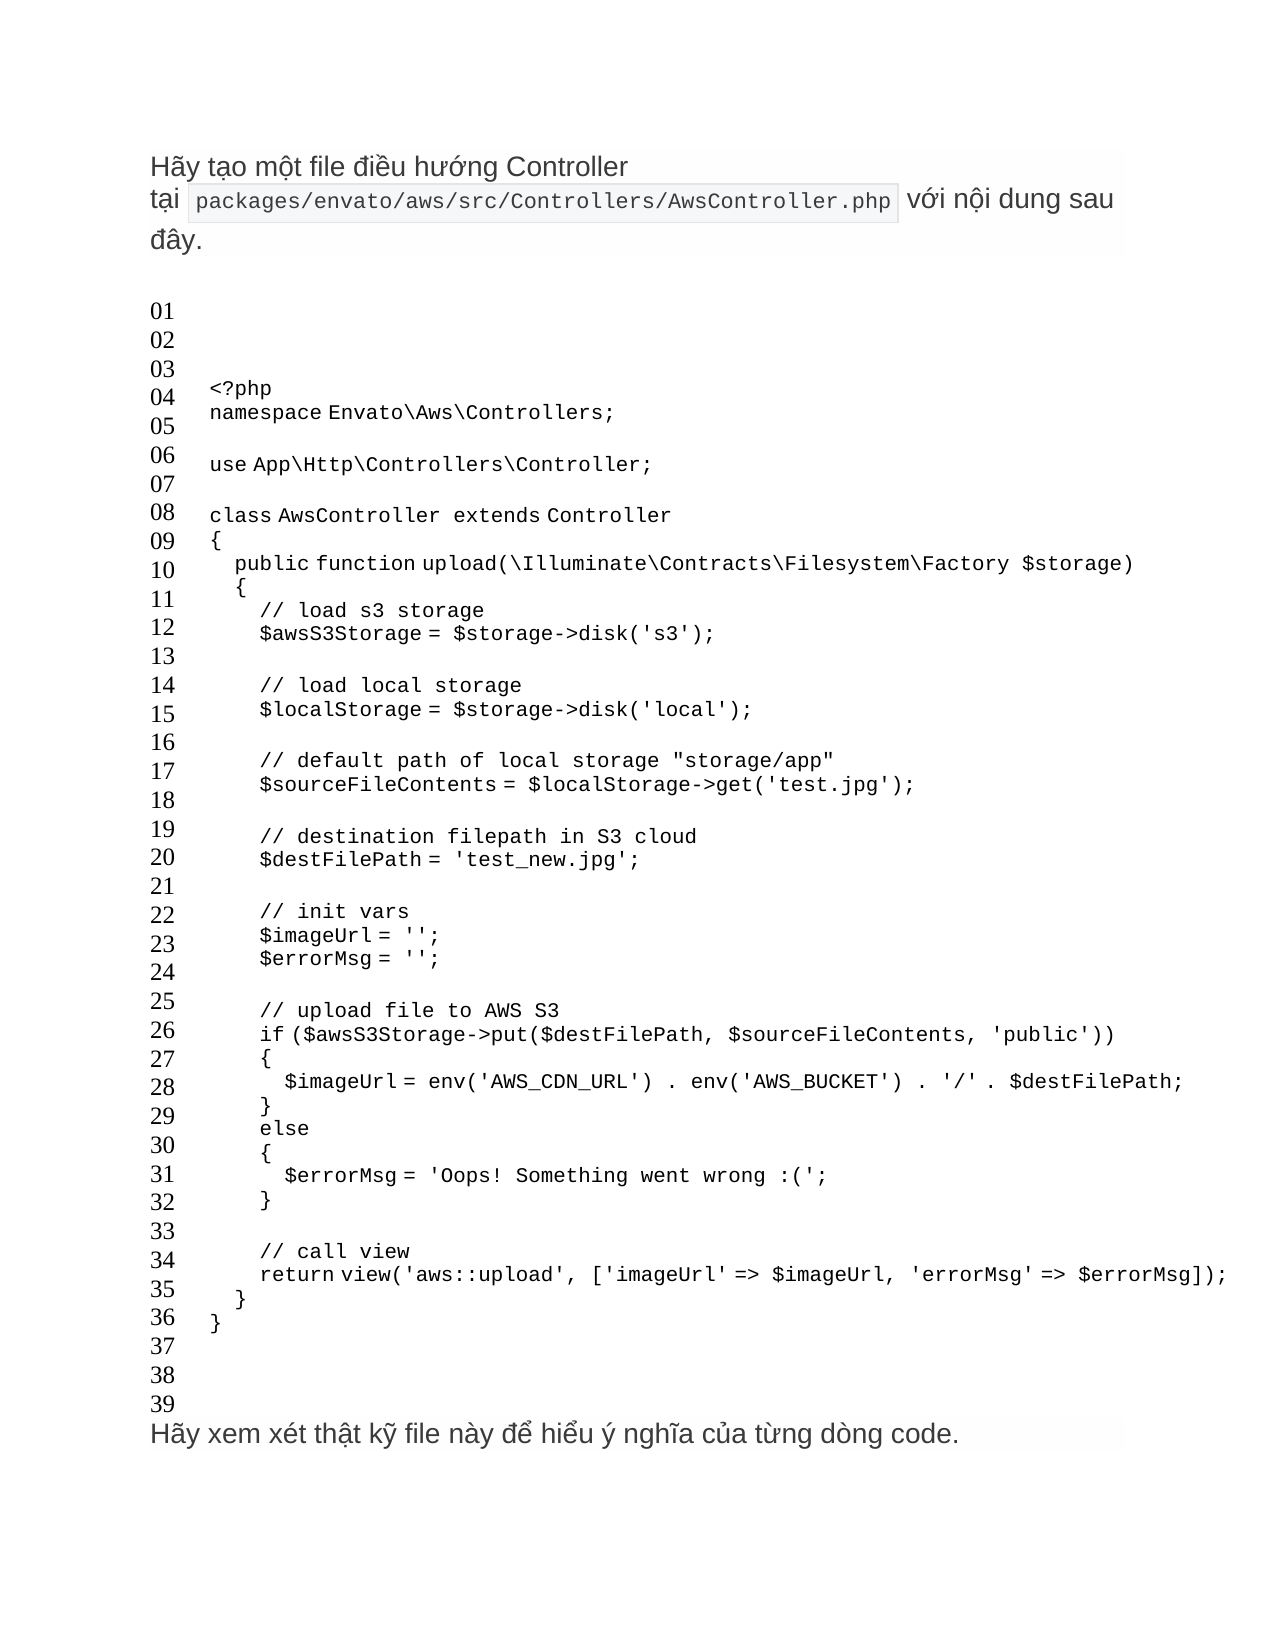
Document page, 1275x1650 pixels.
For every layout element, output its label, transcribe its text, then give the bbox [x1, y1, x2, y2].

table_header 01 02 03 04 05 06 07 08 09 10 11 12 13 14 15 16 17 18 19 20 21 22 23 24 25 26 27 28 29 30 31 32 33 34 35 36 37 38 39 [150, 296, 209, 1417]
text Hãy tạo một file điều hướng Controller tại packages/envato/aws/src/Controllers/AwsController.php với nội dung sau đây. [150, 150, 1125, 256]
text Hãy xem xét thật kỹ file này để hiểu ý nghĩa của từng dòng code. [150, 1417, 1125, 1450]
table_header <?php namespace Envato\Aws\Controllers; use App\Http\Controllers\Controller; class AwsController extends Controller { public function upload(\Illuminate\Contracts\Filesystem\Factory $storage) { // load s3 storage $awsS3Storage = $storage->disk('s3'); // load local storage $localStorage = $storage->disk('local'); // default path of local storage "storage/app" $sourceFileContents = $localStorage->get('test.jpg'); // destination filepath in S3 cloud $destFilePath = 'test_new.jpg'; // init vars $imageUrl = ''; $errorMsg = ''; // upload file to AWS S3 if ($awsS3Storage->put($destFilePath, $sourceFileContents, 'public')) { $imageUrl = env('AWS_CDN_URL') . env('AWS_BUCKET') . '/' . $destFilePath; } else { $errorMsg = 'Oops! Something went wrong :('; } // call view return view('aws::upload', ['imageUrl' => $imageUrl, 'errorMsg' => $errorMsg]); } } [209, 296, 1275, 1417]
